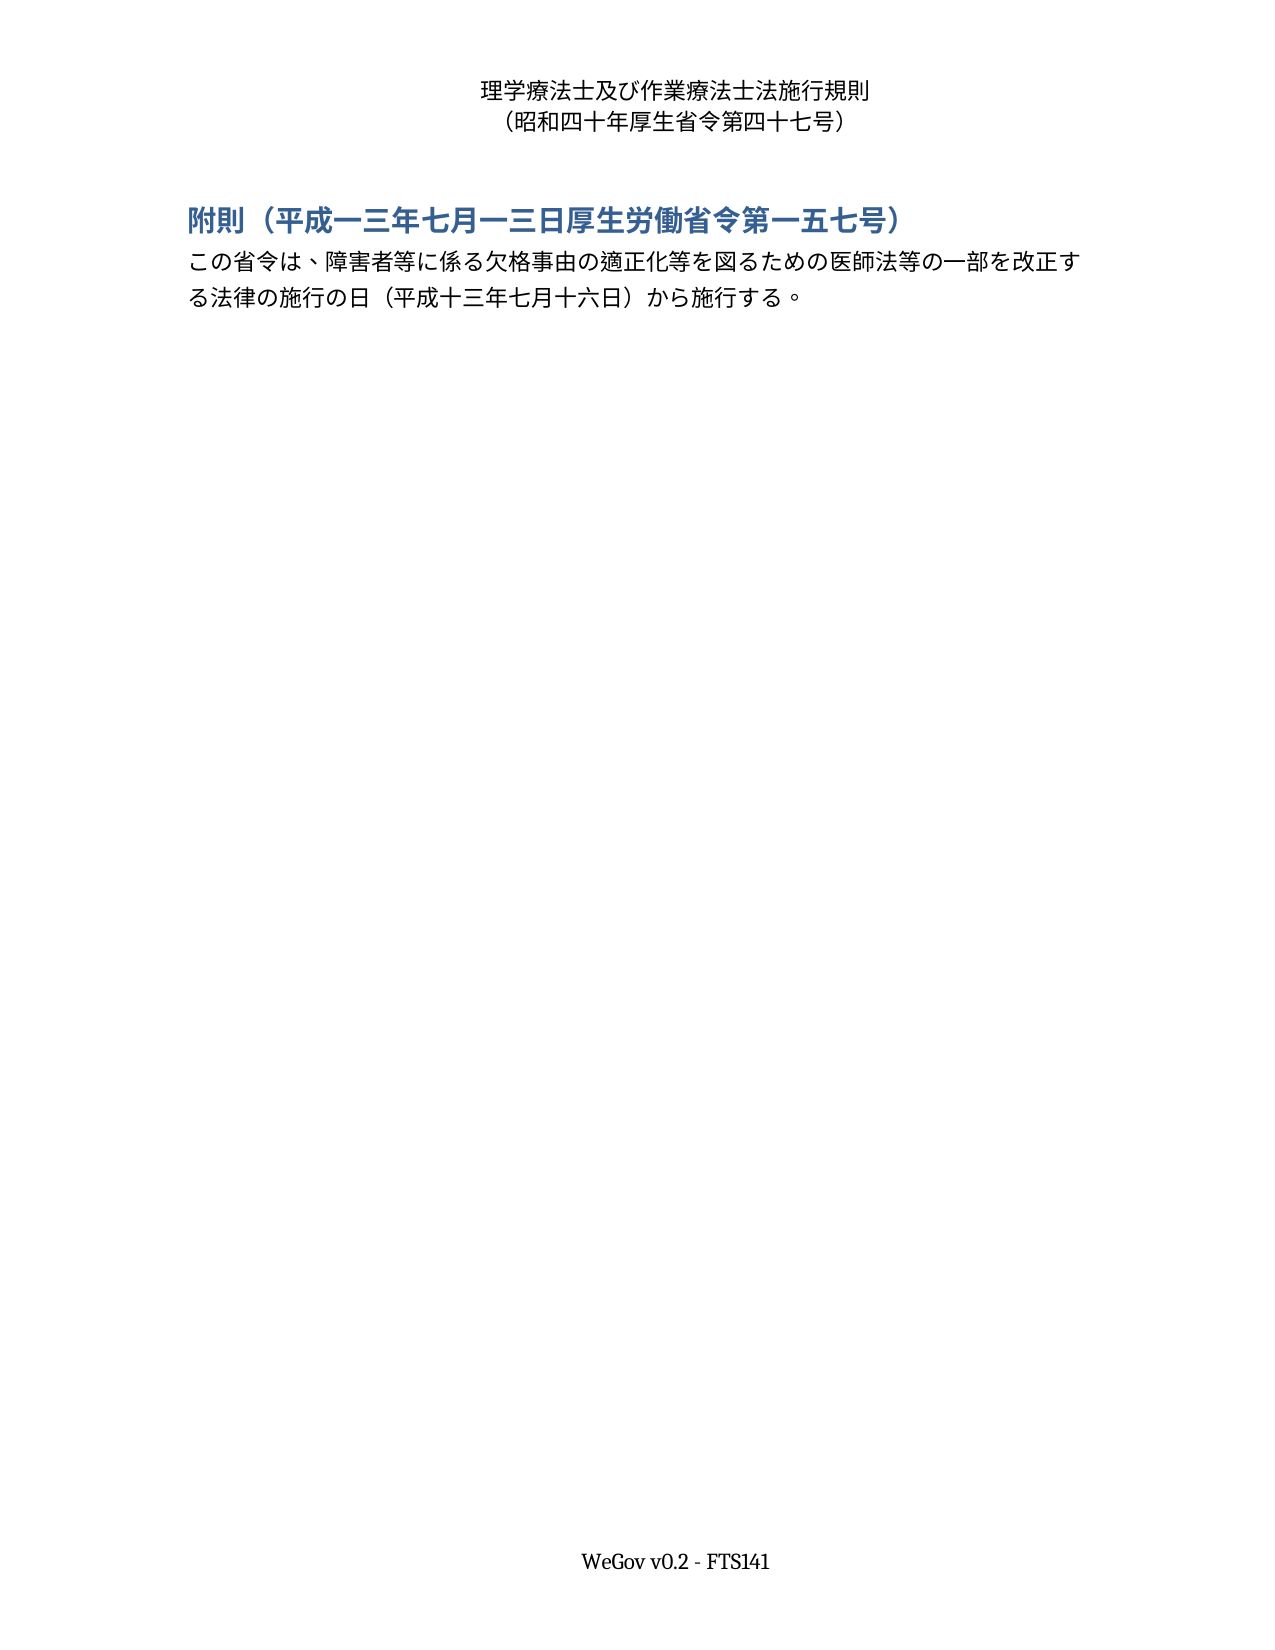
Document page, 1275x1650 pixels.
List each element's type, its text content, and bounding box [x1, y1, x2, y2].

text この省令は、障害者等に係る欠格事由の適正化等を図るための医師法等の一部を改正する法律の施行の日（平成十三年七月十六日）から施行する。 [187, 246, 1087, 313]
subtitle 附則（平成一三年七月一三日厚生労働省令第一五七号） [187, 200, 1087, 240]
